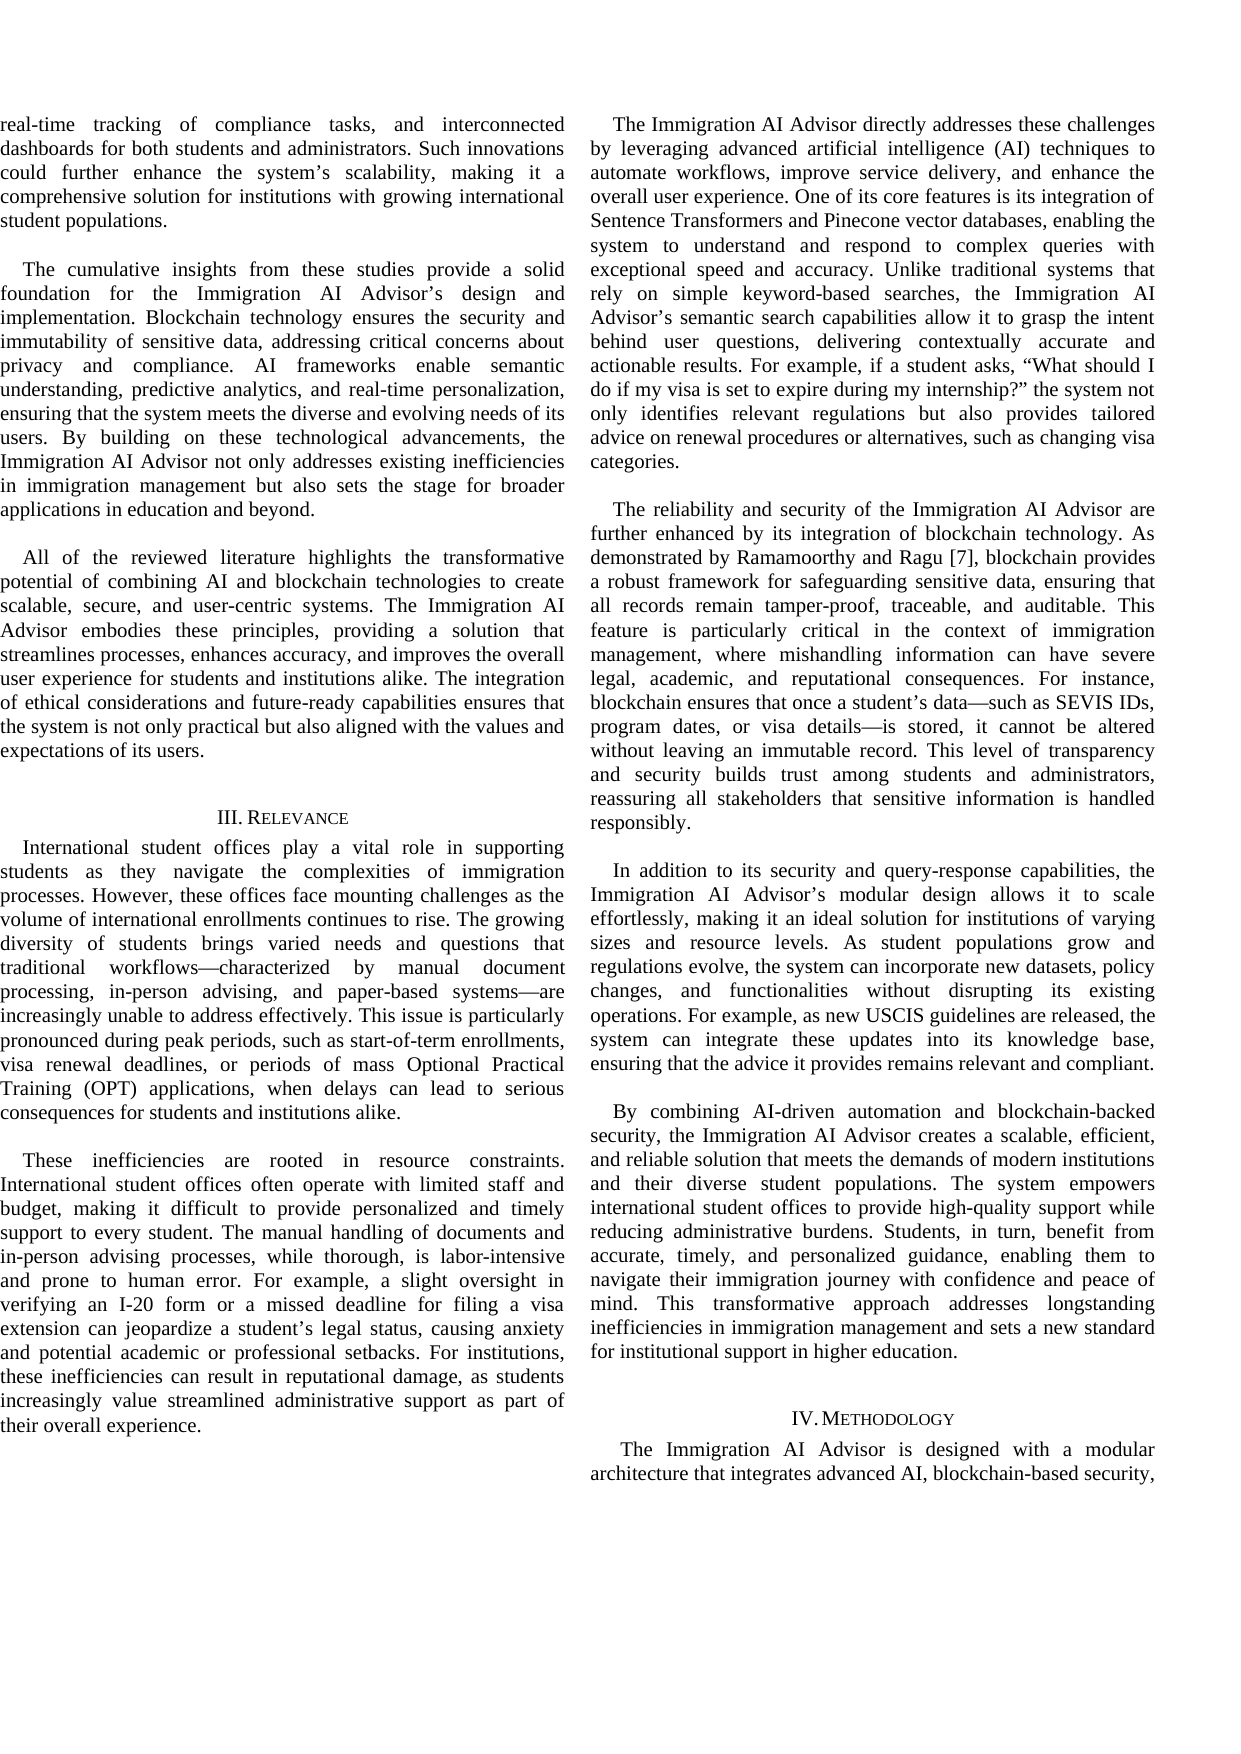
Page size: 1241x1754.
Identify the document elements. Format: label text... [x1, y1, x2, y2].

text International student offices play a vital role in supporting students as they navigate the complexities of immigration processes. However, these offices face mounting challenges as the volume of international enrollments continues to rise. The growing diversity of students brings varied needs and questions that traditional workflows—characterized by manual document processing, in-person advising, and paper-based systems—are increasingly unable to address effectively. This issue is particularly pronounced during peak periods, such as start-of-term enrollments, visa renewal deadlines, or periods of mass Optional Practical Training (OPT) applications, when delays can lead to serious consequences for students and institutions alike. [0, 835, 565, 1124]
list Relevance [0, 805, 565, 829]
text The Immigration AI Advisor directly addresses these challenges by leveraging advanced artificial intelligence (AI) techniques to automate workflows, improve service delivery, and enhance the overall user experience. One of its core features is its integration of Sentence Transformers and Pinecone vector databases, enabling the system to understand and respond to complex queries with exceptional speed and accuracy. Unlike traditional systems that rely on simple keyword-based searches, the Immigration AI Advisor’s semantic search capabilities allow it to grasp the intent behind user questions, delivering contextually accurate and actionable results. For example, if a student asks, “What should I do if my visa is set to expire during my internship?” the system not only identifies relevant regulations but also provides tailored advice on renewal procedures or alternatives, such as changing visa categories. [590, 112, 1156, 473]
text These inefficiencies are rooted in resource constraints. International student offices often operate with limited staff and budget, making it difficult to provide personalized and timely support to every student. The manual handling of documents and in-person advising processes, while thorough, is labor-intensive and prone to human error. For example, a slight oversight in verifying an I-20 form or a missed deadline for filing a visa extension can jeopardize a student’s legal status, causing anxiety and potential academic or professional setbacks. For institutions, these inefficiencies can result in reputational damage, as students increasingly value streamlined administrative support as part of their overall experience. [0, 1148, 565, 1437]
text In addition to its security and query-response capabilities, the Immigration AI Advisor’s modular design allows it to scale effortlessly, making it an ideal solution for institutions of varying sizes and resource levels. As student populations grow and regulations evolve, the system can incorporate new datasets, policy changes, and functionalities without disrupting its existing operations. For example, as new USCIS guidelines are released, the system can integrate these updates into its knowledge base, ensuring that the advice it provides remains relevant and compliant. [590, 858, 1156, 1075]
list Methodology [590, 1406, 1156, 1430]
text The reliability and security of the Immigration AI Advisor are further enhanced by its integration of blockchain technology. As demonstrated by Ramamoorthy and Ragu [7], blockchain provides a robust framework for safeguarding sensitive data, ensuring that all records remain tamper-proof, traceable, and auditable. This feature is particularly critical in the context of immigration management, where mishandling information can have severe legal, academic, and reputational consequences. For instance, blockchain ensures that once a student’s data—such as SEVIS IDs, program dates, or visa details—is stored, it cannot be altered without leaving an immutable record. This level of transparency and security builds trust among students and administrators, reassuring all stakeholders that sensitive information is handled responsibly. [590, 497, 1156, 834]
text The cumulative insights from these studies provide a solid foundation for the Immigration AI Advisor’s design and implementation. Blockchain technology ensures the security and immutability of sensitive data, addressing critical concerns about privacy and compliance. AI frameworks enable semantic understanding, predictive analytics, and real-time personalization, ensuring that the system meets the diverse and evolving needs of its users. By building on these technological advancements, the Immigration AI Advisor not only addresses existing inefficiencies in immigration management but also sets the stage for broader applications in education and beyond. [0, 257, 565, 521]
text All of the reviewed literature highlights the transformative potential of combining AI and blockchain technologies to create scalable, secure, and user-centric systems. The Immigration AI Advisor embodies these principles, providing a solution that streamlines processes, enhances accuracy, and improves the overall user experience for students and institutions alike. The integration of ethical considerations and future-ready capabilities ensures that the system is not only practical but also aligned with the values and expectations of its users. [0, 545, 565, 762]
text By combining AI-driven automation and blockchain-backed security, the Immigration AI Advisor creates a scalable, efficient, and reliable solution that meets the demands of modern institutions and their diverse student populations. The system empowers international student offices to provide high-quality support while reducing administrative burdens. Students, in turn, benefit from accurate, timely, and personalized guidance, enabling them to navigate their immigration journey with confidence and peace of mind. This transformative approach addresses longstanding inefficiencies in immigration management and sets a new standard for institutional support in higher education. [590, 1099, 1156, 1363]
